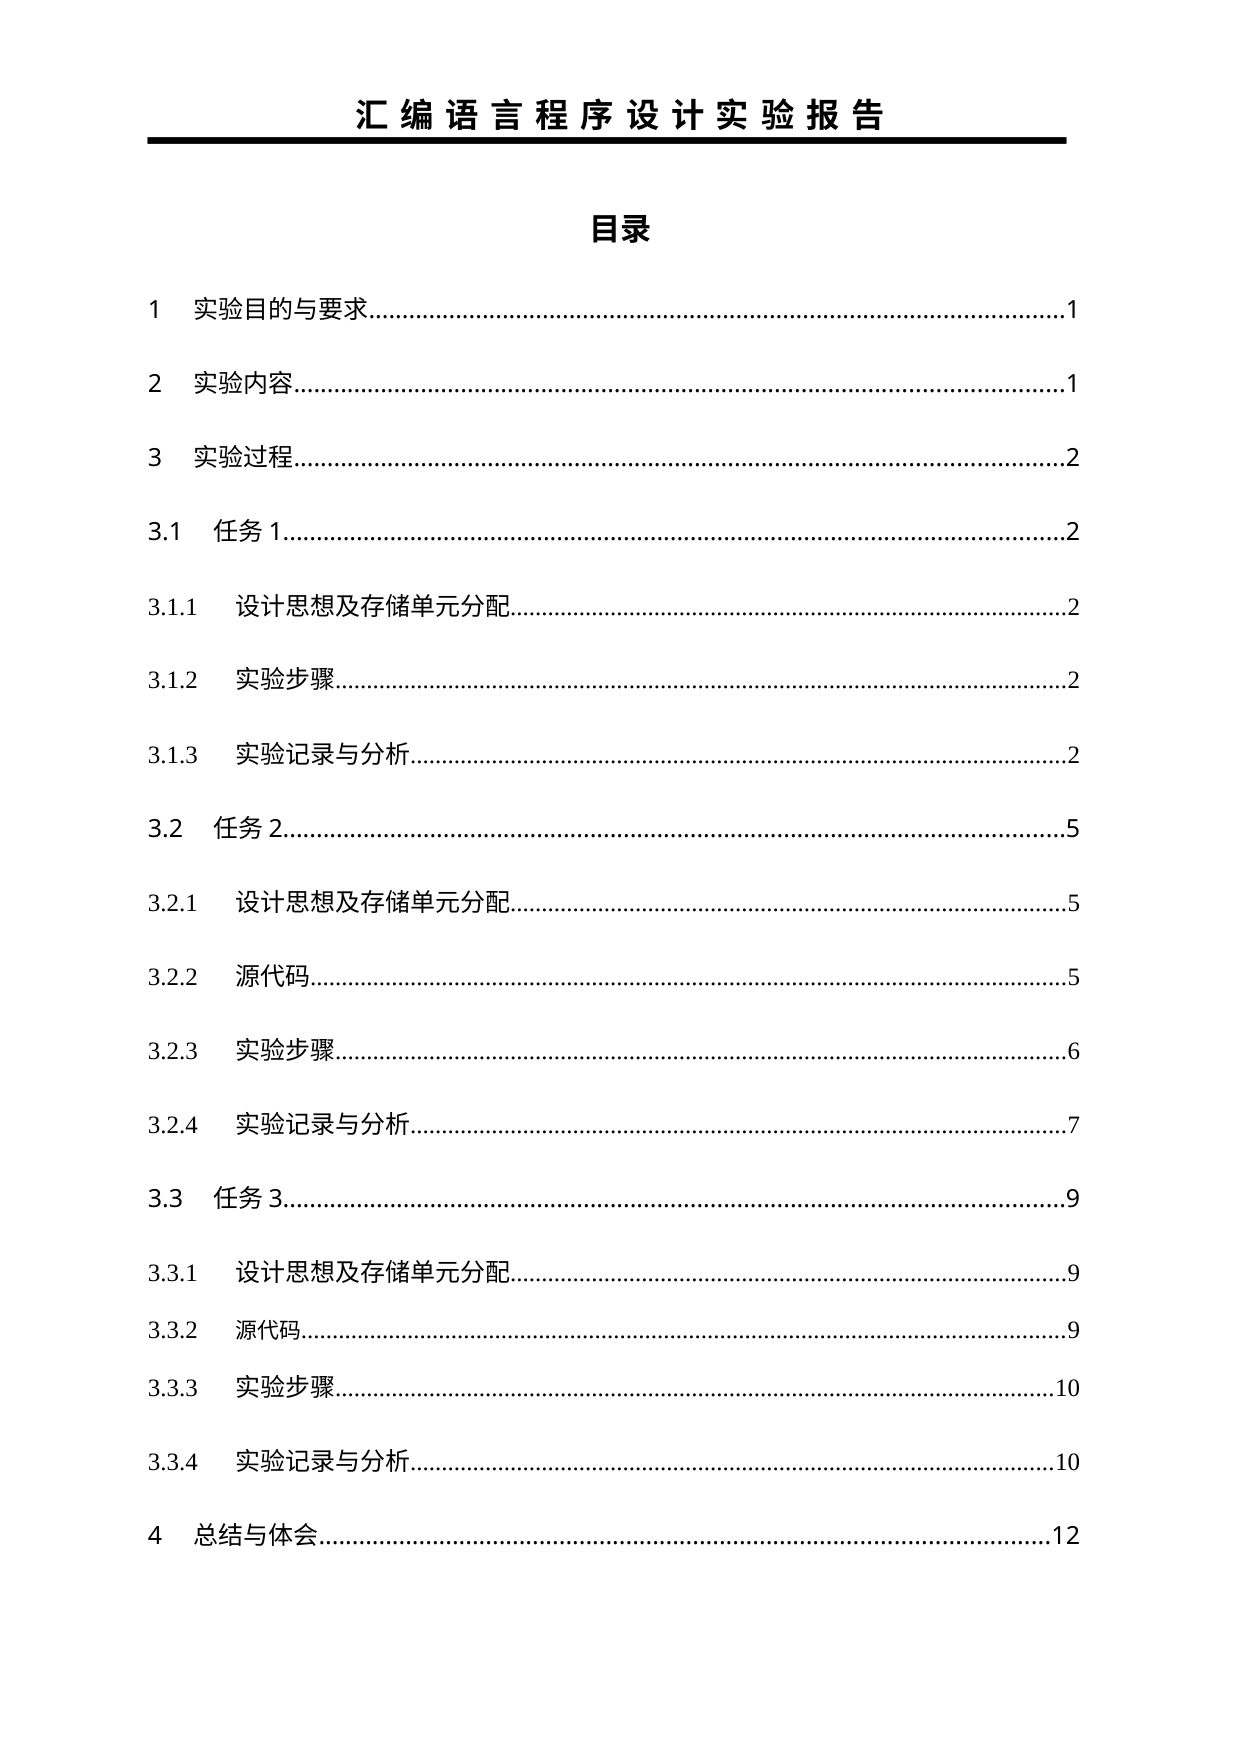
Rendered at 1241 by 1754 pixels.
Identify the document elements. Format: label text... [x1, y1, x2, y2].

text 1 实验目的与要求 1 [148, 275, 1092, 340]
text 3.3.1 设计思想及存储单元分配 9 [148, 1238, 1092, 1303]
text 3.2.3 实验步骤 6 [148, 1016, 1092, 1081]
text 4 总结与体会 12 [148, 1501, 1092, 1566]
text 3.3.2 源代码 9 [148, 1312, 1092, 1345]
text 3.3 任务3 9 [148, 1164, 1092, 1229]
text 3.2.2 源代码 5 [148, 942, 1092, 1007]
text 3.1.3 实验记录与分析 2 [148, 720, 1092, 785]
text 3.1 任务1 2 [148, 497, 1092, 562]
text 3.2 任务2 5 [148, 794, 1092, 859]
text 3.3.4 实验记录与分析 10 [148, 1427, 1092, 1492]
text 3.2.4 实验记录与分析 7 [148, 1090, 1092, 1155]
text 目录 [148, 194, 1092, 259]
text 3.3.3 实验步骤 10 [148, 1353, 1092, 1418]
text 3 实验过程 2 [148, 423, 1092, 488]
text 3.2.1 设计思想及存储单元分配 5 [148, 868, 1092, 933]
text 2 实验内容 1 [148, 349, 1092, 414]
text 3.1.2 实验步骤 2 [148, 646, 1092, 711]
text 3.1.1 设计思想及存储单元分配 2 [148, 572, 1092, 637]
